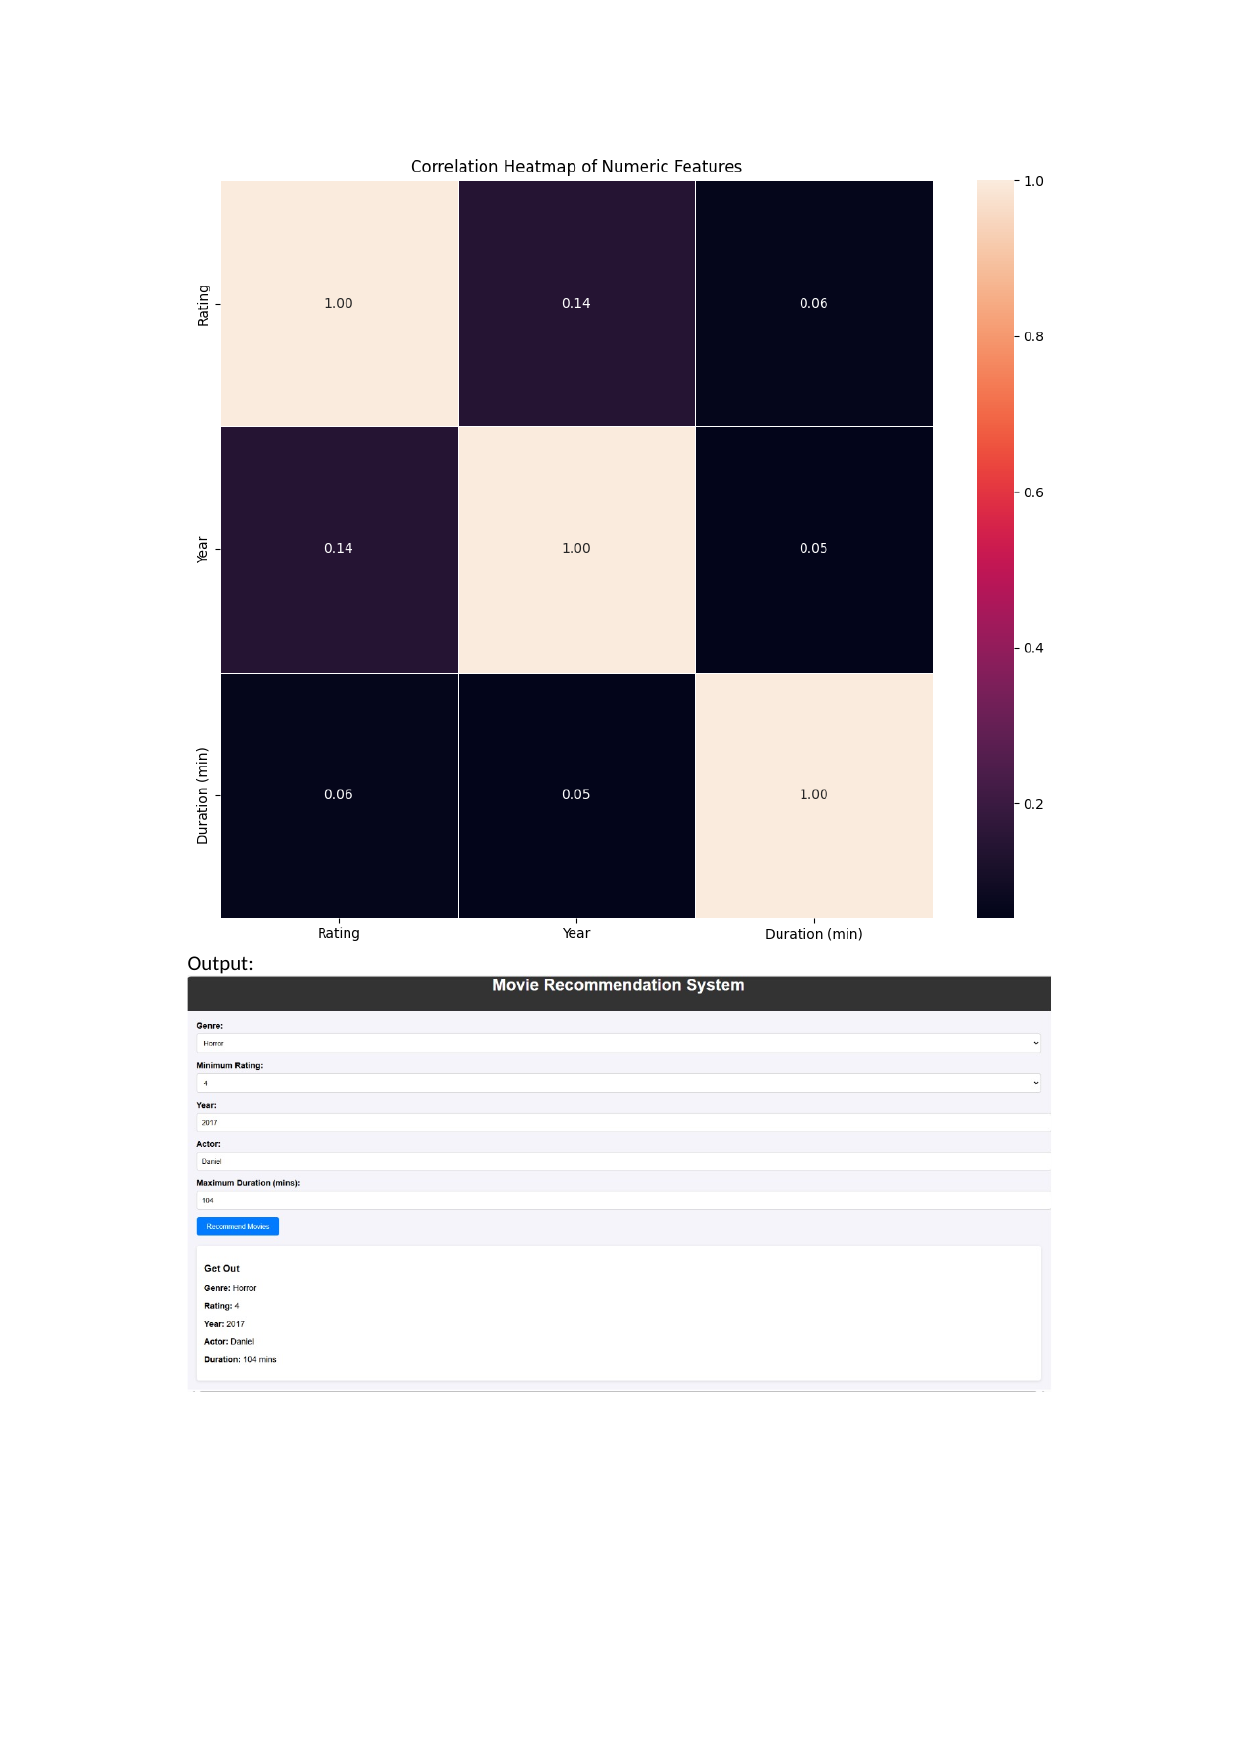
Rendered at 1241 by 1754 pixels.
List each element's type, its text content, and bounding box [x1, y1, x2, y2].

picture [187, 975, 1052, 1392]
text Output: [187, 950, 1053, 975]
picture [187, 150, 1053, 950]
